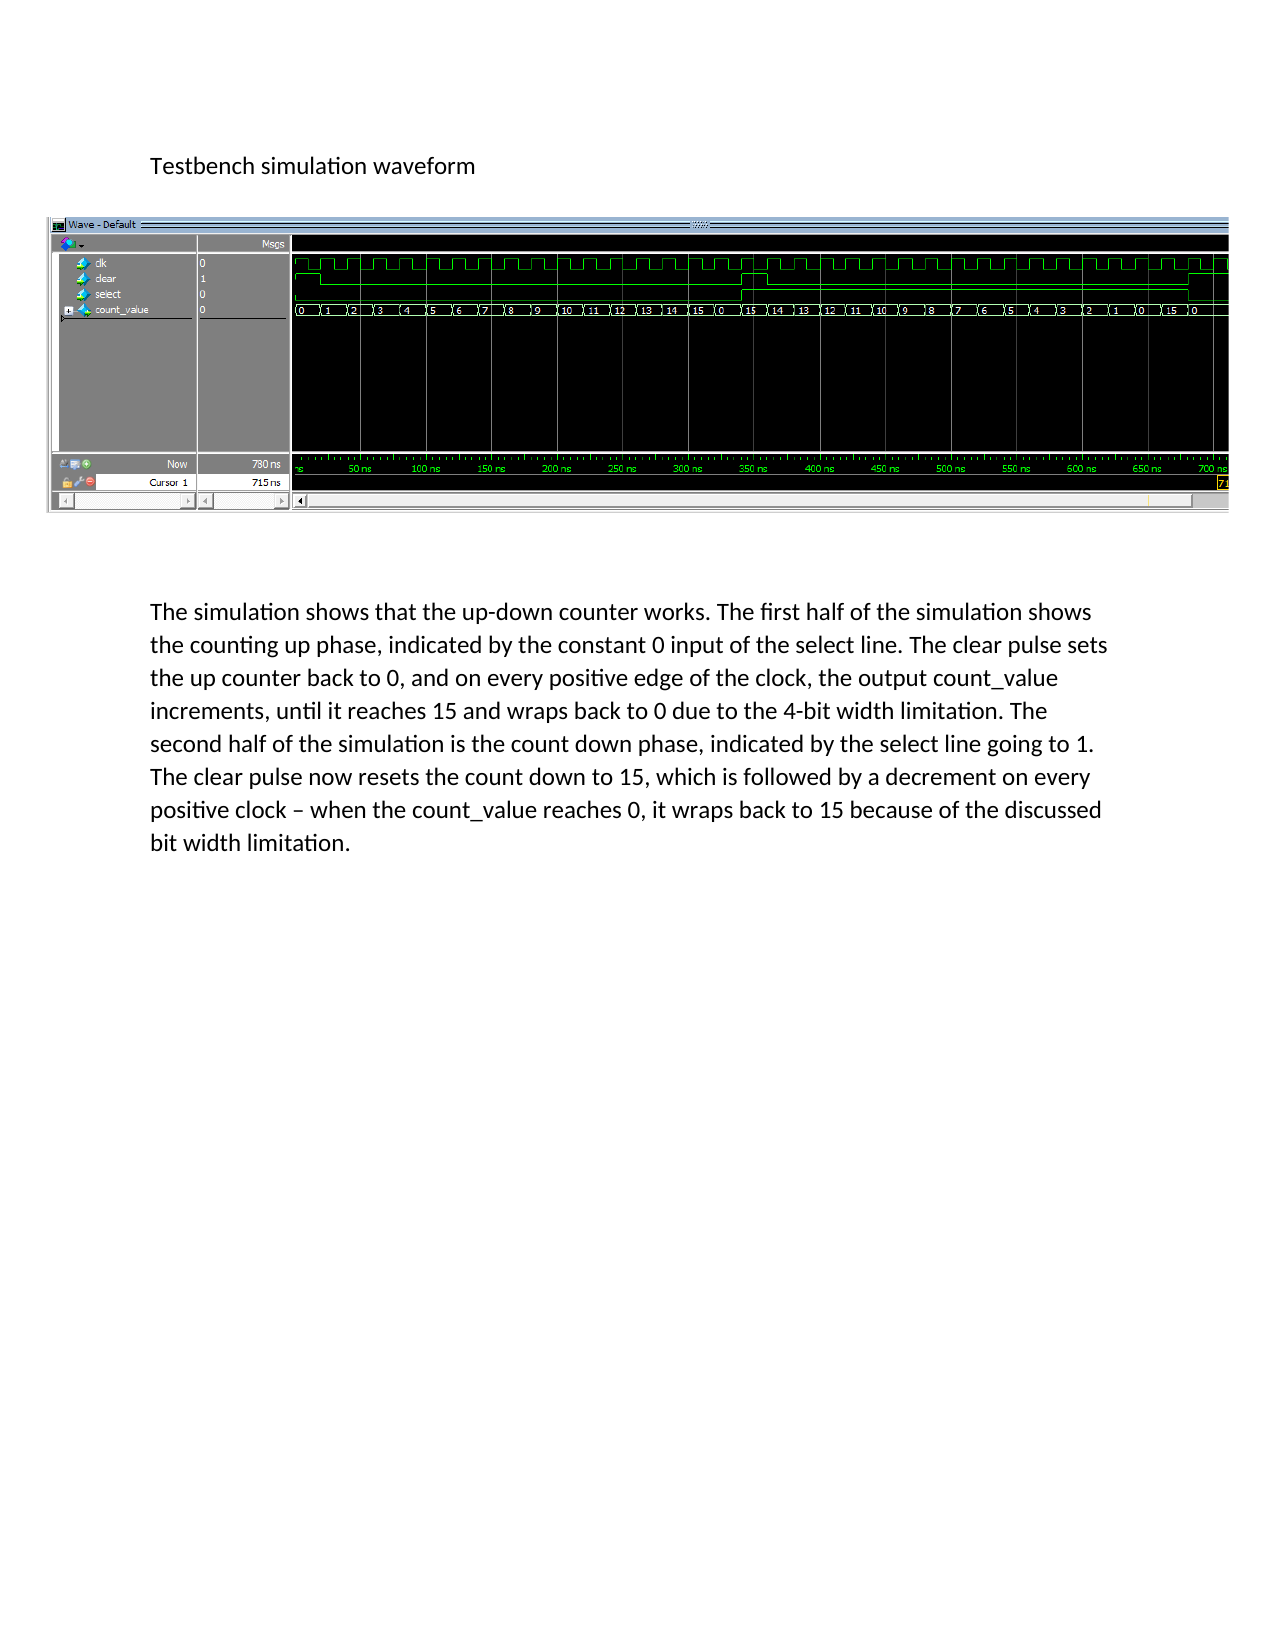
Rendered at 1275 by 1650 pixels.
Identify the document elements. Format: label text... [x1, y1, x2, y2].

text Testbench simulation waveform [150, 150, 1125, 181]
text The simulation shows that the up-down counter works. The first half of the simulation shows the counting up phase, indicated by the constant 0 input of the select line. The clear pulse sets the up counter back to 0, and on every positive edge of the clock, the output count_value increments, until it reaches 15 and wraps back to 0 due to the 4-bit width limitation. The second half of the simulation is the count down phase, indicated by the select line going to 1. The clear pulse now resets the count down to 15, which is followed by a decrement on every positive clock – when the count_value reaches 0, it wraps back to 15 because of the discussed bit width limitation. [150, 596, 1125, 857]
picture [46, 217, 1229, 513]
